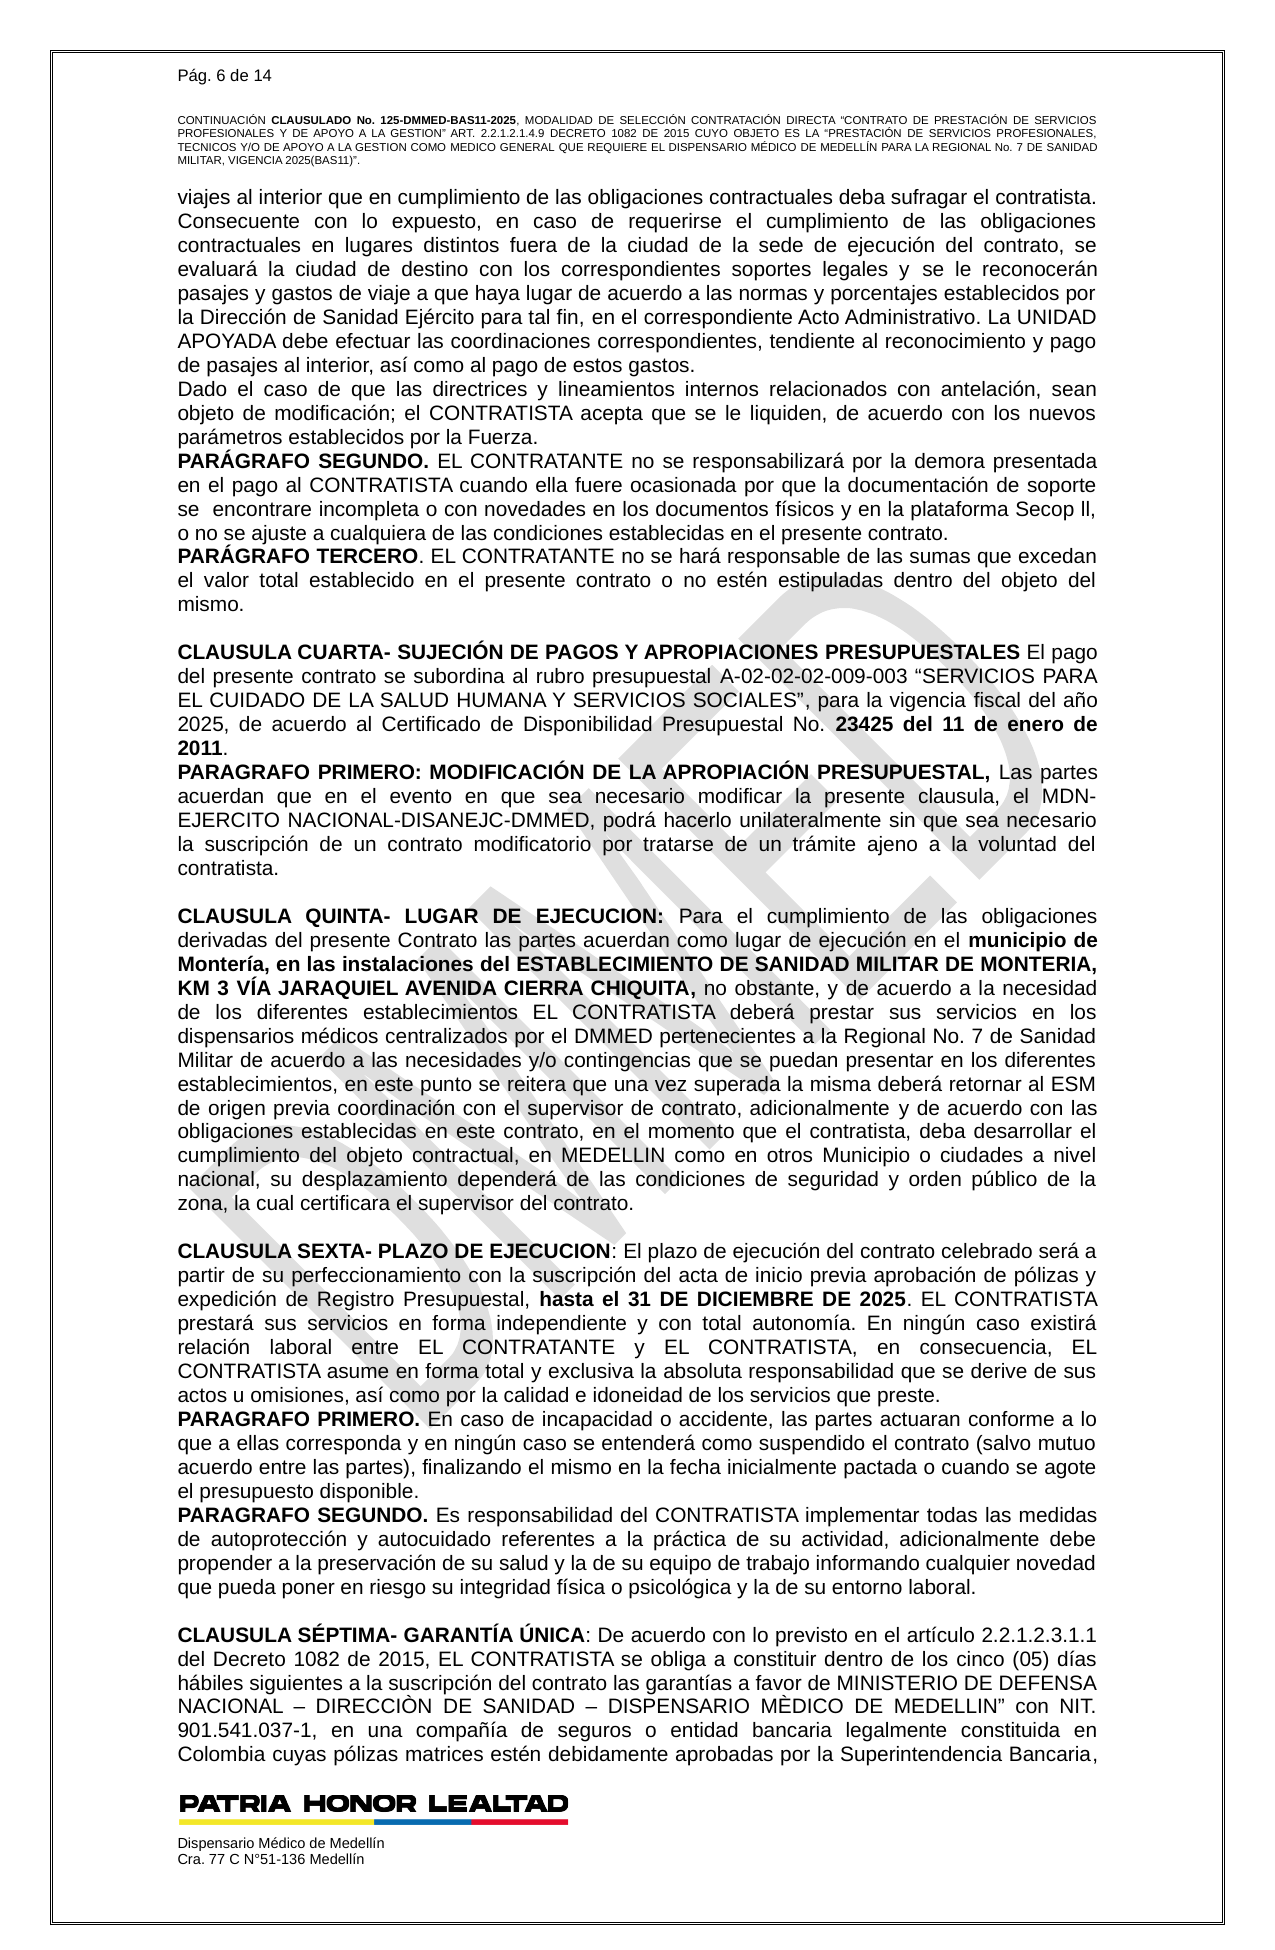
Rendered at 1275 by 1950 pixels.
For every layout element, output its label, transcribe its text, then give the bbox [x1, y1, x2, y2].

text PARAGRAFO SEGUNDO. Es responsabilidad del CONTRATISTA implementar todas las medidas de autoprotección y autocuidado referentes a la práctica de su actividad, adicionalmente debe propender a la preservación de su salud y la de su equipo de trabajo informando cualquier novedad que pueda poner en riesgo su integridad física o psicológica y la de su entorno laboral. [177, 1503, 1098, 1598]
text Dado el caso de que las directrices y lineamientos internos relacionados con antelación, sean objeto de modificación; el CONTRATISTA acepta que se le liquiden, de acuerdo con los nuevos parámetros establecidos por la Fuerza. [177, 377, 1098, 448]
text CLAUSULA CUARTA- SUJECIÓN DE PAGOS Y APROPIACIONES PRESUPUESTALES El pago del presente contrato se subordina al rubro presupuestal A-02-02-02-009-003 “SERVICIOS PARA EL CUIDADO DE LA SALUD HUMANA Y SERVICIOS SOCIALES”, para la vigencia fiscal del año 2025, de acuerdo al Certificado de Disponibilidad Presupuestal No. 23425 del 11 de enero de 2011. [177, 640, 1098, 760]
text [177, 1622, 1098, 1766]
picture [179, 1795, 569, 1825]
text PARÁGRAFO SEGUNDO. EL CONTRATANTE no se responsabilizará por la demora presentada en el pago al CONTRATISTA cuando ella fuere ocasionada por que la documentación de soporte se encontrare incompleta o con novedades en los documentos físicos y en la plataforma Secop ll, o no se ajuste a cualquiera de las condiciones establecidas en el presente contrato. [177, 448, 1098, 544]
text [177, 185, 1098, 377]
text PARAGRAFO PRIMERO: MODIFICACIÓN DE LA APROPIACIÓN PRESUPUESTAL, Las partes acuerdan que en el evento en que sea necesario modificar la presente clausula, el MDN-EJERCITO NACIONAL-DISANEJC-DMMED, podrá hacerlo unilateralmente sin que sea necesario la suscripción de un contrato modificatorio por tratarse de un trámite ajeno a la voluntad del contratista. [177, 760, 1098, 880]
text CLAUSULA SEXTA- PLAZO DE EJECUCION: El plazo de ejecución del contrato celebrado será a partir de su perfeccionamiento con la suscripción del acta de inicio previa aprobación de pólizas y expedición de Registro Presupuestal, hasta el 31 DE DICIEMBRE DE 2025. EL CONTRATISTA prestará sus servicios en forma independiente y con total autonomía. En ningún caso existirá relación laboral entre EL CONTRATANTE y EL CONTRATISTA, en consecuencia, EL CONTRATISTA asume en forma total y exclusiva la absoluta responsabilidad que se derive de sus actos u omisiones, así como por la calidad e idoneidad de los servicios que preste. [177, 1239, 1098, 1407]
text PARÁGRAFO TERCERO. EL CONTRATANTE no se hará responsable de las sumas que excedan el valor total establecido en el presente contrato o no estén estipuladas dentro del objeto del mismo. [177, 544, 1098, 616]
text PARAGRAFO PRIMERO. En caso de incapacidad o accidente, las partes actuaran conforme a lo que a ellas corresponda y en ningún caso se entenderá como suspendido el contrato (salvo mutuo acuerdo entre las partes), finalizando el mismo en la fecha inicialmente pactada o cuando se agote el presupuesto disponible. [177, 1407, 1098, 1503]
text CLAUSULA QUINTA- LUGAR DE EJECUCION: Para el cumplimiento de las obligaciones derivadas del presente Contrato las partes acuerdan como lugar de ejecución en el municipio de Montería, en las instalaciones del ESTABLECIMIENTO DE SANIDAD MILITAR DE MONTERIA, KM 3 VÍA JARAQUIEL AVENIDA CIERRA CHIQUITA, no obstante, y de acuerdo a la necesidad de los diferentes establecimientos EL CONTRATISTA deberá prestar sus servicios en los dispensarios médicos centralizados por el DMMED pertenecientes a la Regional No. 7 de Sanidad Militar de acuerdo a las necesidades y/o contingencias que se puedan presentar en los diferentes establecimientos, en este punto se reitera que una vez superada la misma deberá retornar al ESM de origen previa coordinación con el supervisor de contrato, adicionalmente y de acuerdo con las obligaciones establecidas en este contrato, en el momento que el contratista, deba desarrollar el cumplimiento del objeto contractual, en MEDELLIN como en otros Municipio o ciudades a nivel nacional, su desplazamiento dependerá de las condiciones de seguridad y orden público de la zona, la cual certificara el supervisor del contrato. [177, 904, 1098, 1215]
